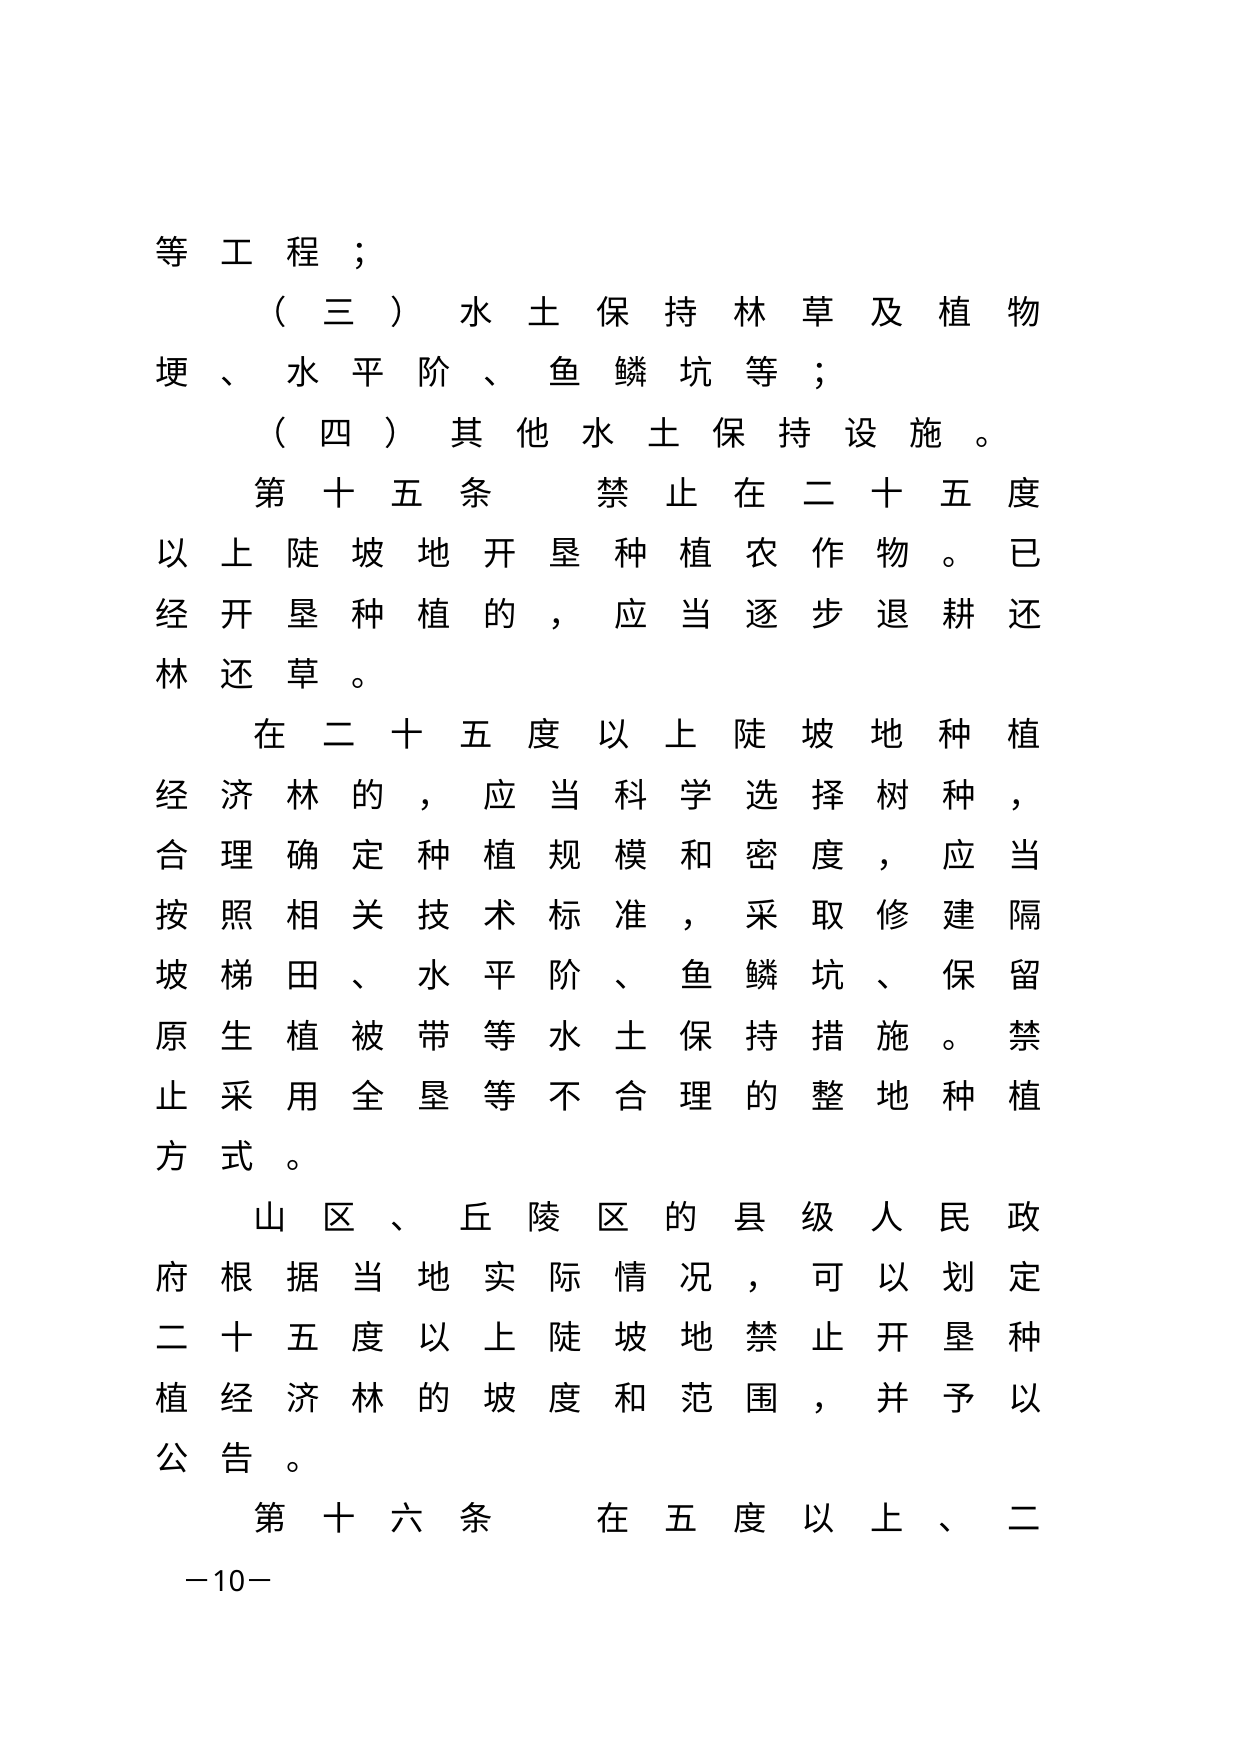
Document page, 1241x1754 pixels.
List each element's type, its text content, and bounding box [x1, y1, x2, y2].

text （二）拦渣（沙）坝、尾矿坝、谷坊、山塘、拦渣（土）墙等工程； [155, 219, 1073, 280]
text 在二十五度以上陡坡地种植经济林的，应当科学选择树种，合理确定种植规模和密度，应当按照相关技术标准，采取修建隔坡梯田、水平阶、鱼鳞坑、保留原生植被带等水土保持措施。禁止采用全垦等不合理的整地种植方式。 [155, 702, 1073, 1184]
text （四）其他水土保持设施。 [155, 400, 1073, 461]
text 山区、丘陵区的县级人民政府根据当地实际情况，可以划定二十五度以上陡坡地禁止开垦种植经济林的坡度和范围，并予以公告。 [155, 1184, 1073, 1486]
text 第十五条 禁止在二十五度以上陡坡地开垦种植农作物。已经开垦种植的，应当逐步退耕还林还草。 [155, 461, 1073, 702]
text （三）水土保持林草及植物埂、水平阶、鱼鳞坑等； [155, 280, 1073, 400]
text 第十六条 在五度以上、二十五度以下坡地开垦种植农作物和经济林、整地造林、抚育幼林、种植中药材等的，应当按照相关技术标准，采取修建水平梯田、水平阶、鱼鳞坑、保留原生植被带等水土保持措施。禁止顺坡种植。 [155, 1486, 1073, 1546]
